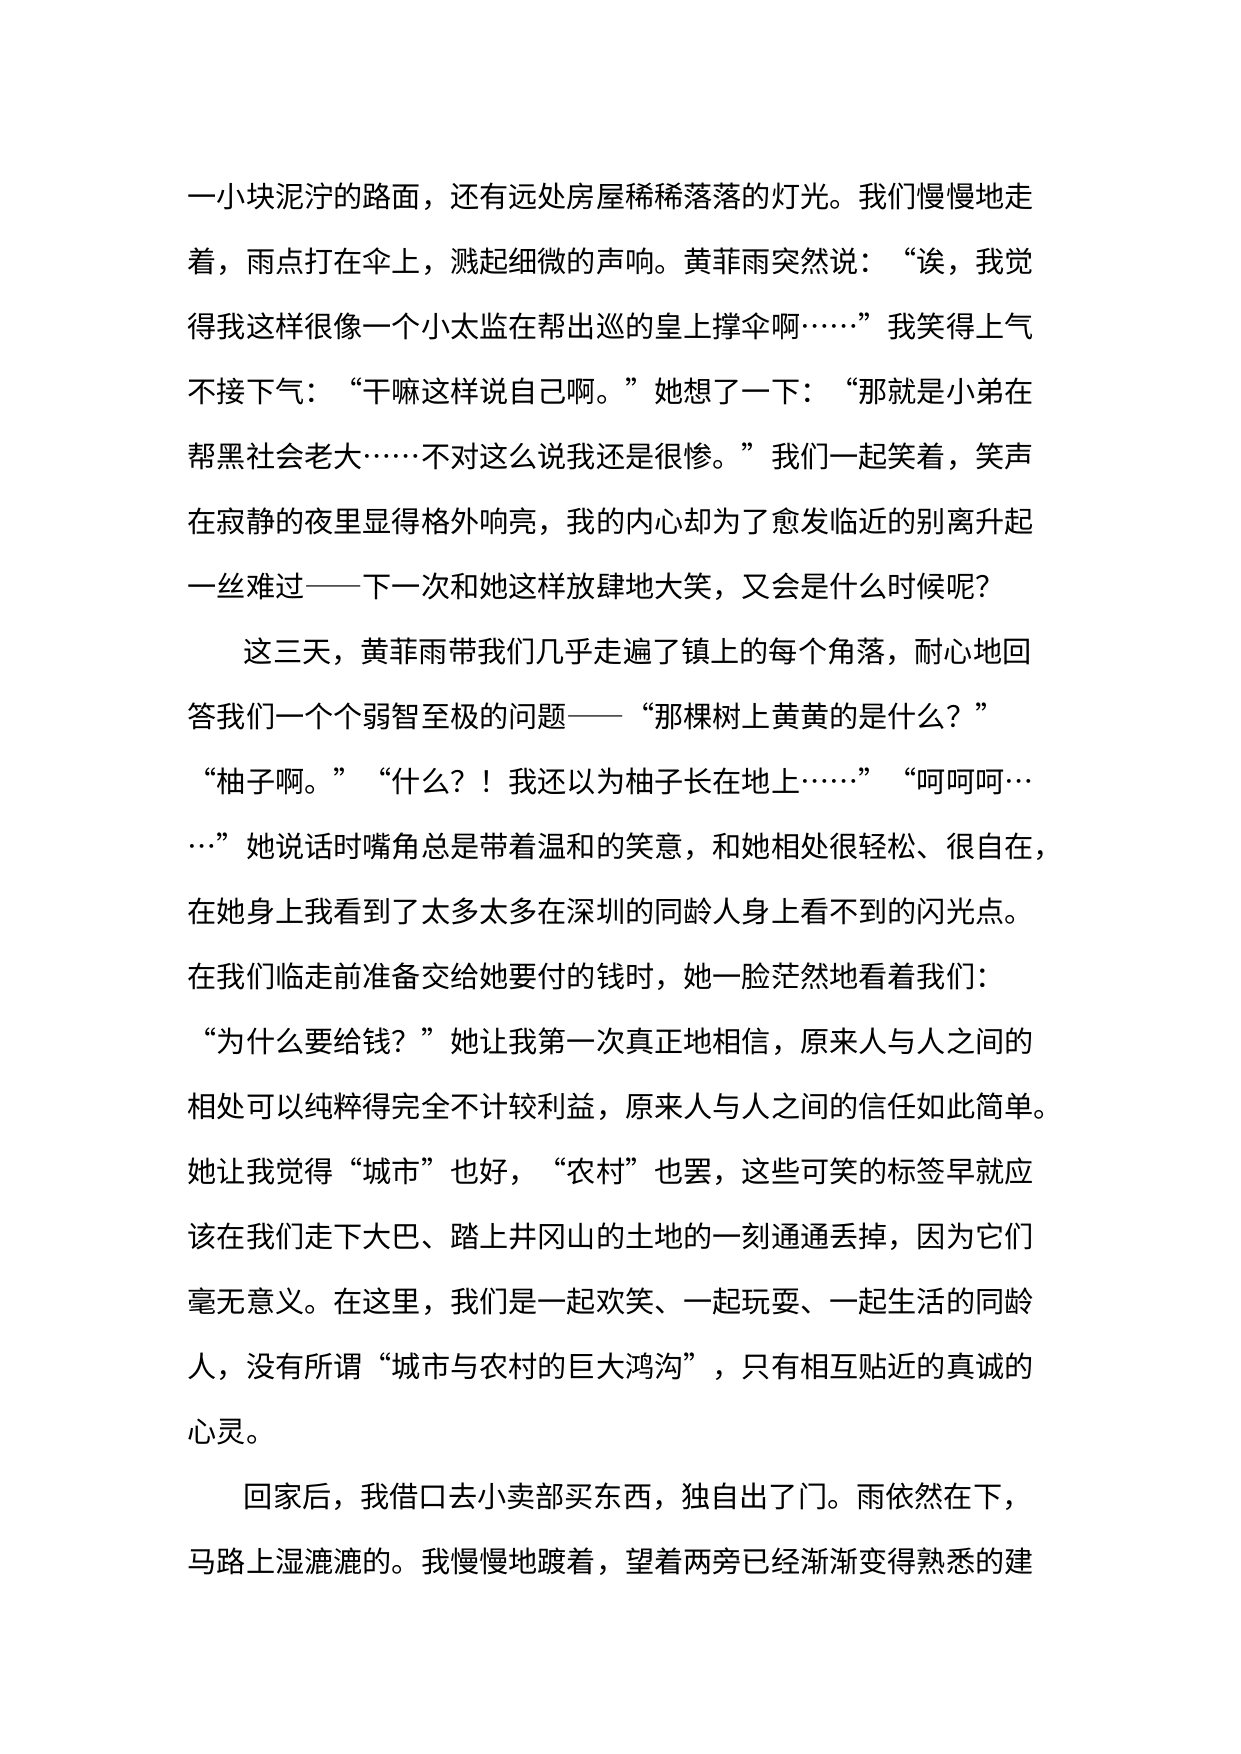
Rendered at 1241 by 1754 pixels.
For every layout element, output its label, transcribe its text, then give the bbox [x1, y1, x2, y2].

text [187, 162, 1053, 617]
text 这三天，黄菲雨带我们几乎走遍了镇上的每个角落，耐心地回答我们一个个弱智至极的问题——“那棵树上黄黄的是什么？”“柚子啊。”“什么？！我还以为柚子长在地上……”“呵呵呵……”她说话时嘴角总是带着温和的笑意，和她相处很轻松、很自在，在她身上我看到了太多太多在深圳的同龄人身上看不到的闪光点。在我们临走前准备交给她要付的钱时，她一脸茫然地看着我们：“为什么要给钱？”她让我第一次真正地相信，原来人与人之间的相处可以纯粹得完全不计较利益，原来人与人之间的信任如此简单。她让我觉得“城市”也好，“农村”也罢，这些可笑的标签早就应该在我们走下大巴、踏上井冈山的土地的一刻通通丢掉，因为它们毫无意义。在这里，我们是一起欢笑、一起玩耍、一起生活的同龄人，没有所谓“城市与农村的巨大鸿沟”，只有相互贴近的真诚的心灵。 [187, 617, 1053, 1462]
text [187, 1462, 1053, 1592]
